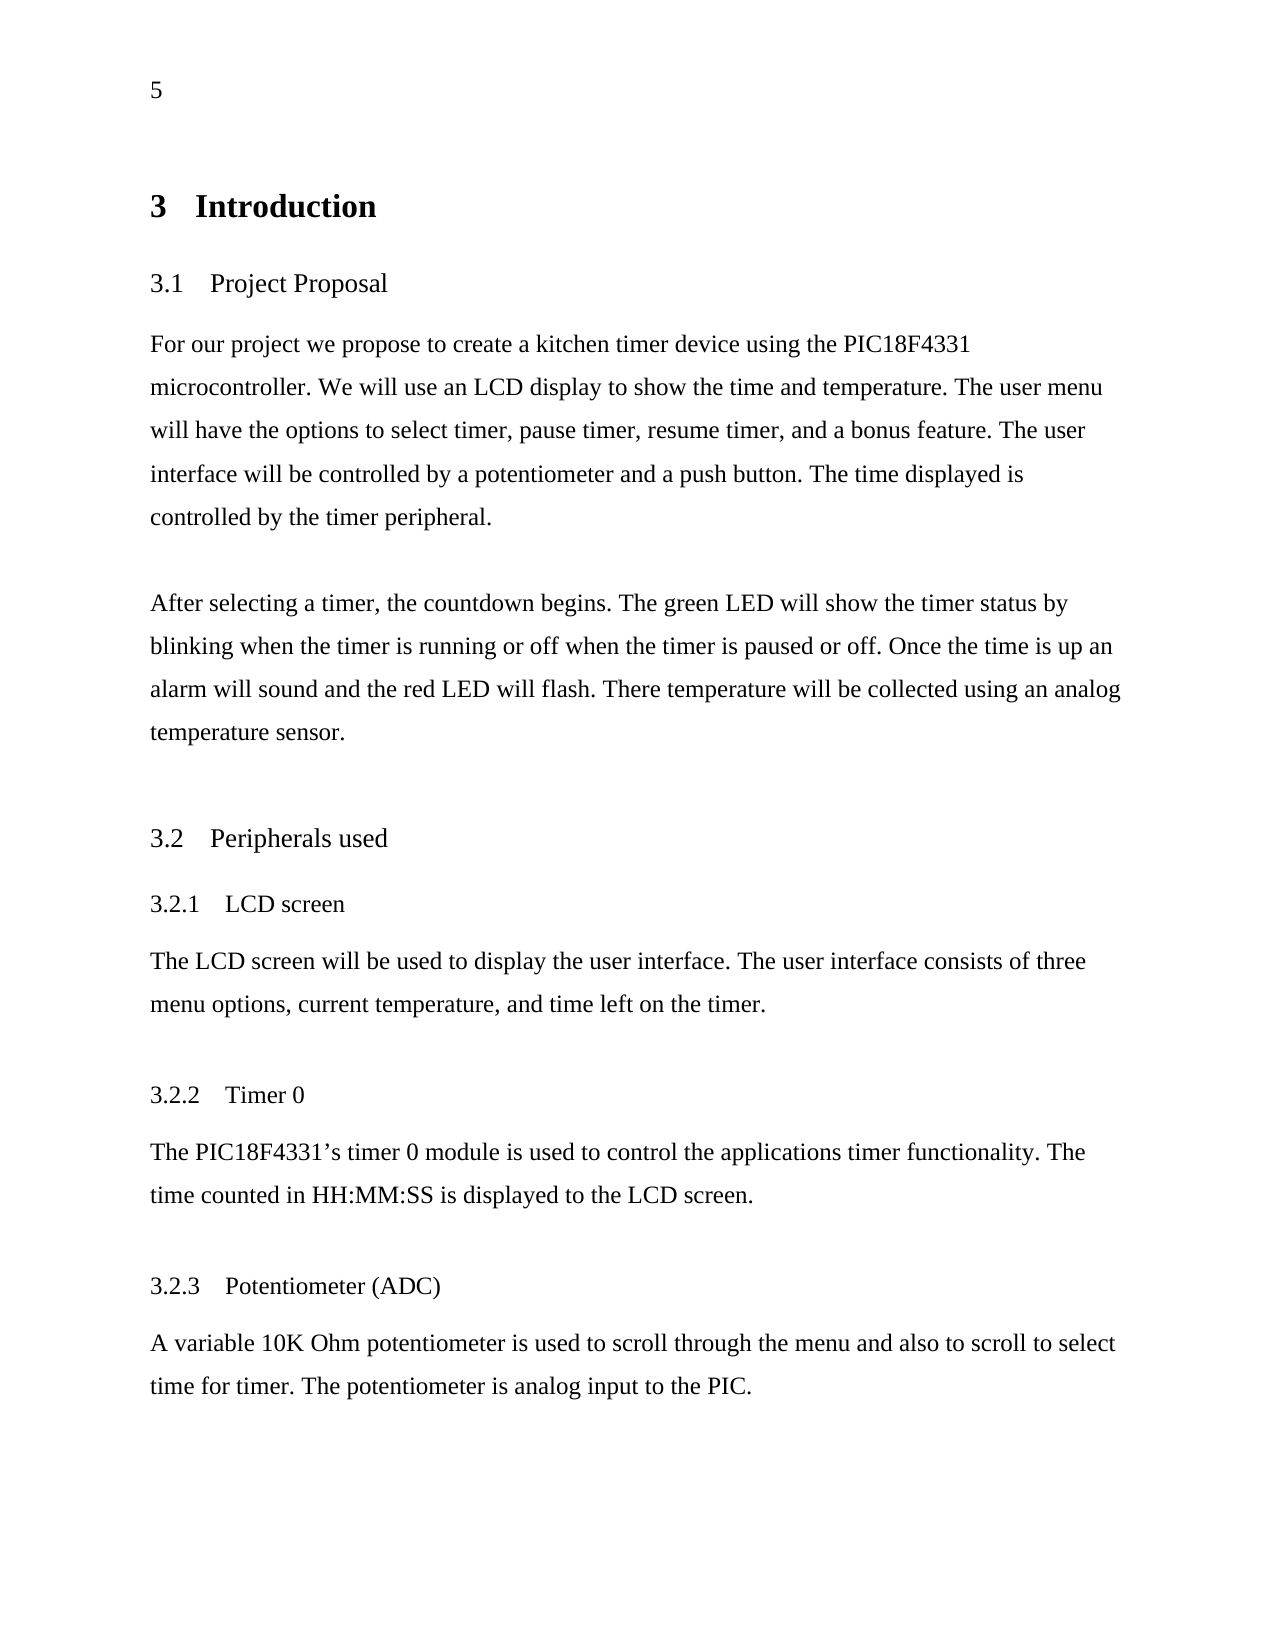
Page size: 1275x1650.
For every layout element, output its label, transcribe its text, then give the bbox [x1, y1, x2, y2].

subtitle Peripherals used [150, 822, 1125, 853]
text After selecting a timer, the countdown begins. The green LED will show the timer status by blinking when the timer is running or off when the timer is paused or off. Once the time is up an alarm will sound and the red LED will flash. There temperature will be collected using an analog temperature sensor. [150, 588, 1125, 746]
subtitle Potentiometer (ADC) [150, 1271, 1125, 1299]
text The LCD screen will be used to display the user interface. The user interface consists of three menu options, current temperature, and time left on the timer. [150, 946, 1125, 1018]
subtitle LCD screen [150, 889, 1125, 917]
text The PIC18F4331’s timer 0 module is used to control the applications timer functionality. The time counted in HH:MM:SS is displayed to the LCD screen. [150, 1137, 1125, 1209]
subtitle Introduction [150, 186, 1125, 224]
text For our project we propose to create a kitchen timer device using the PIC18F4331 microcontroller. We will use an LCD display to show the time and temperature. The user menu will have the options to select timer, pause timer, resume timer, and a bonus feature. The user interface will be controlled by a potentiometer and a push button. The time displayed is controlled by the timer peripheral. [150, 329, 1125, 531]
subtitle Project Proposal [150, 267, 1125, 298]
subtitle Timer 0 [150, 1080, 1125, 1108]
text A variable 10K Ohm potentiometer is used to scroll through the menu and also to scroll to select time for timer. The potentiometer is analog input to the PIC. [150, 1328, 1125, 1400]
